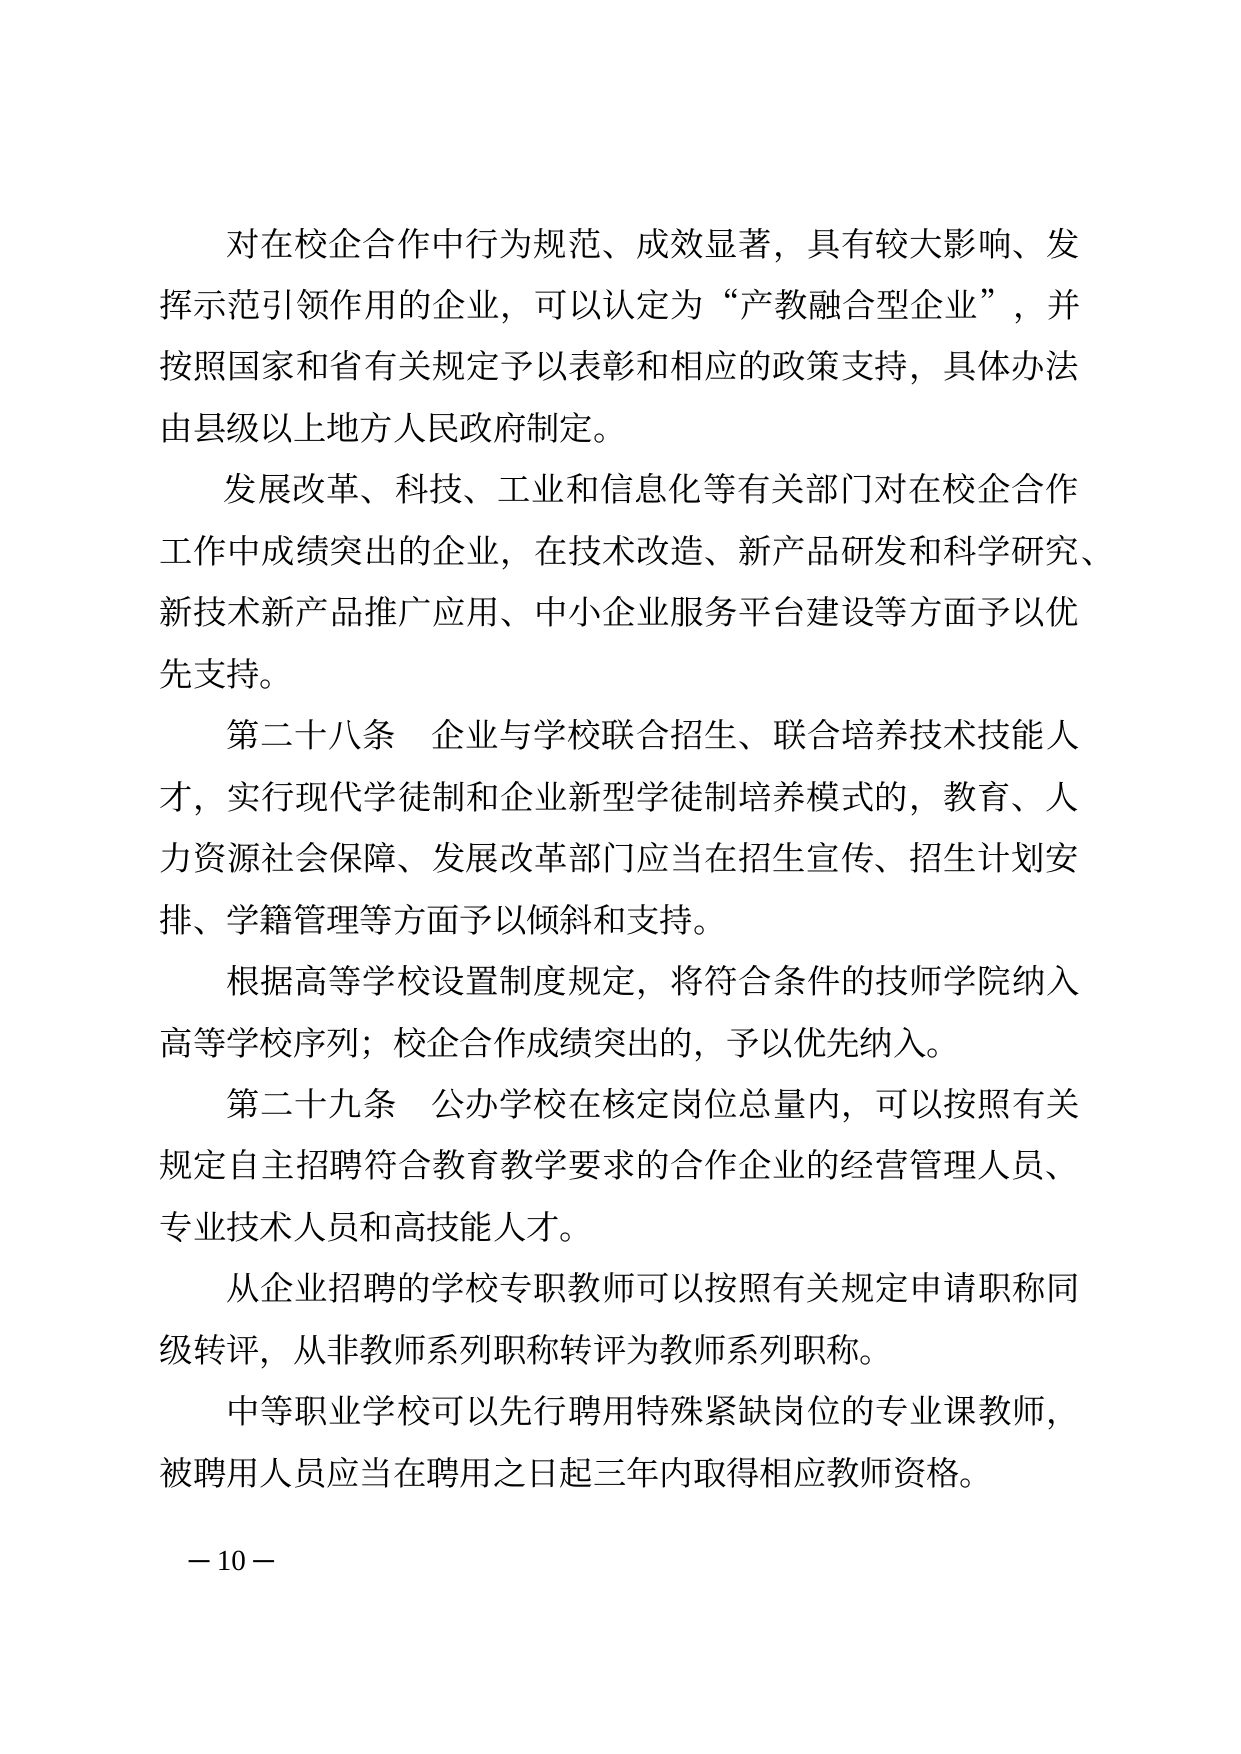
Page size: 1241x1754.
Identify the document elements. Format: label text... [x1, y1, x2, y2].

text 第二十八条 企业与学校联合招生、联合培养技术技能人才，实行现代学徒制和企业新型学徒制培养模式的，教育、人力资源社会保障、发展改革部门应当在招生宣传、招生计划安排、学籍管理等方面予以倾斜和支持。 [159, 698, 1081, 944]
text 第二十九条 公办学校在核定岗位总量内，可以按照有关规定自主招聘符合教育教学要求的合作企业的经营管理人员、专业技术人员和高技能人才。 [159, 1067, 1081, 1252]
text 根据高等学校设置制度规定，将符合条件的技师学院纳入高等学校序列；校企合作成绩突出的，予以优先纳入。 [159, 944, 1081, 1067]
text 中等职业学校可以先行聘用特殊紧缺岗位的专业课教师，被聘用人员应当在聘用之日起三年内取得相应教师资格。 [159, 1374, 1081, 1497]
text 发展改革、科技、工业和信息化等有关部门对在校企合作工作中成绩突出的企业，在技术改造、新产品研发和科学研究、新技术新产品推广应用、中小企业服务平台建设等方面予以优先支持。 [159, 453, 1081, 698]
text 对在校企合作中行为规范、成效显著，具有较大影响、发挥示范引领作用的企业，可以认定为“产教融合型企业”，并按照国家和省有关规定予以表彰和相应的政策支持，具体办法由县级以上地方人民政府制定。 [159, 207, 1081, 453]
text 从企业招聘的学校专职教师可以按照有关规定申请职称同级转评，从非教师系列职称转评为教师系列职称。 [159, 1252, 1081, 1374]
